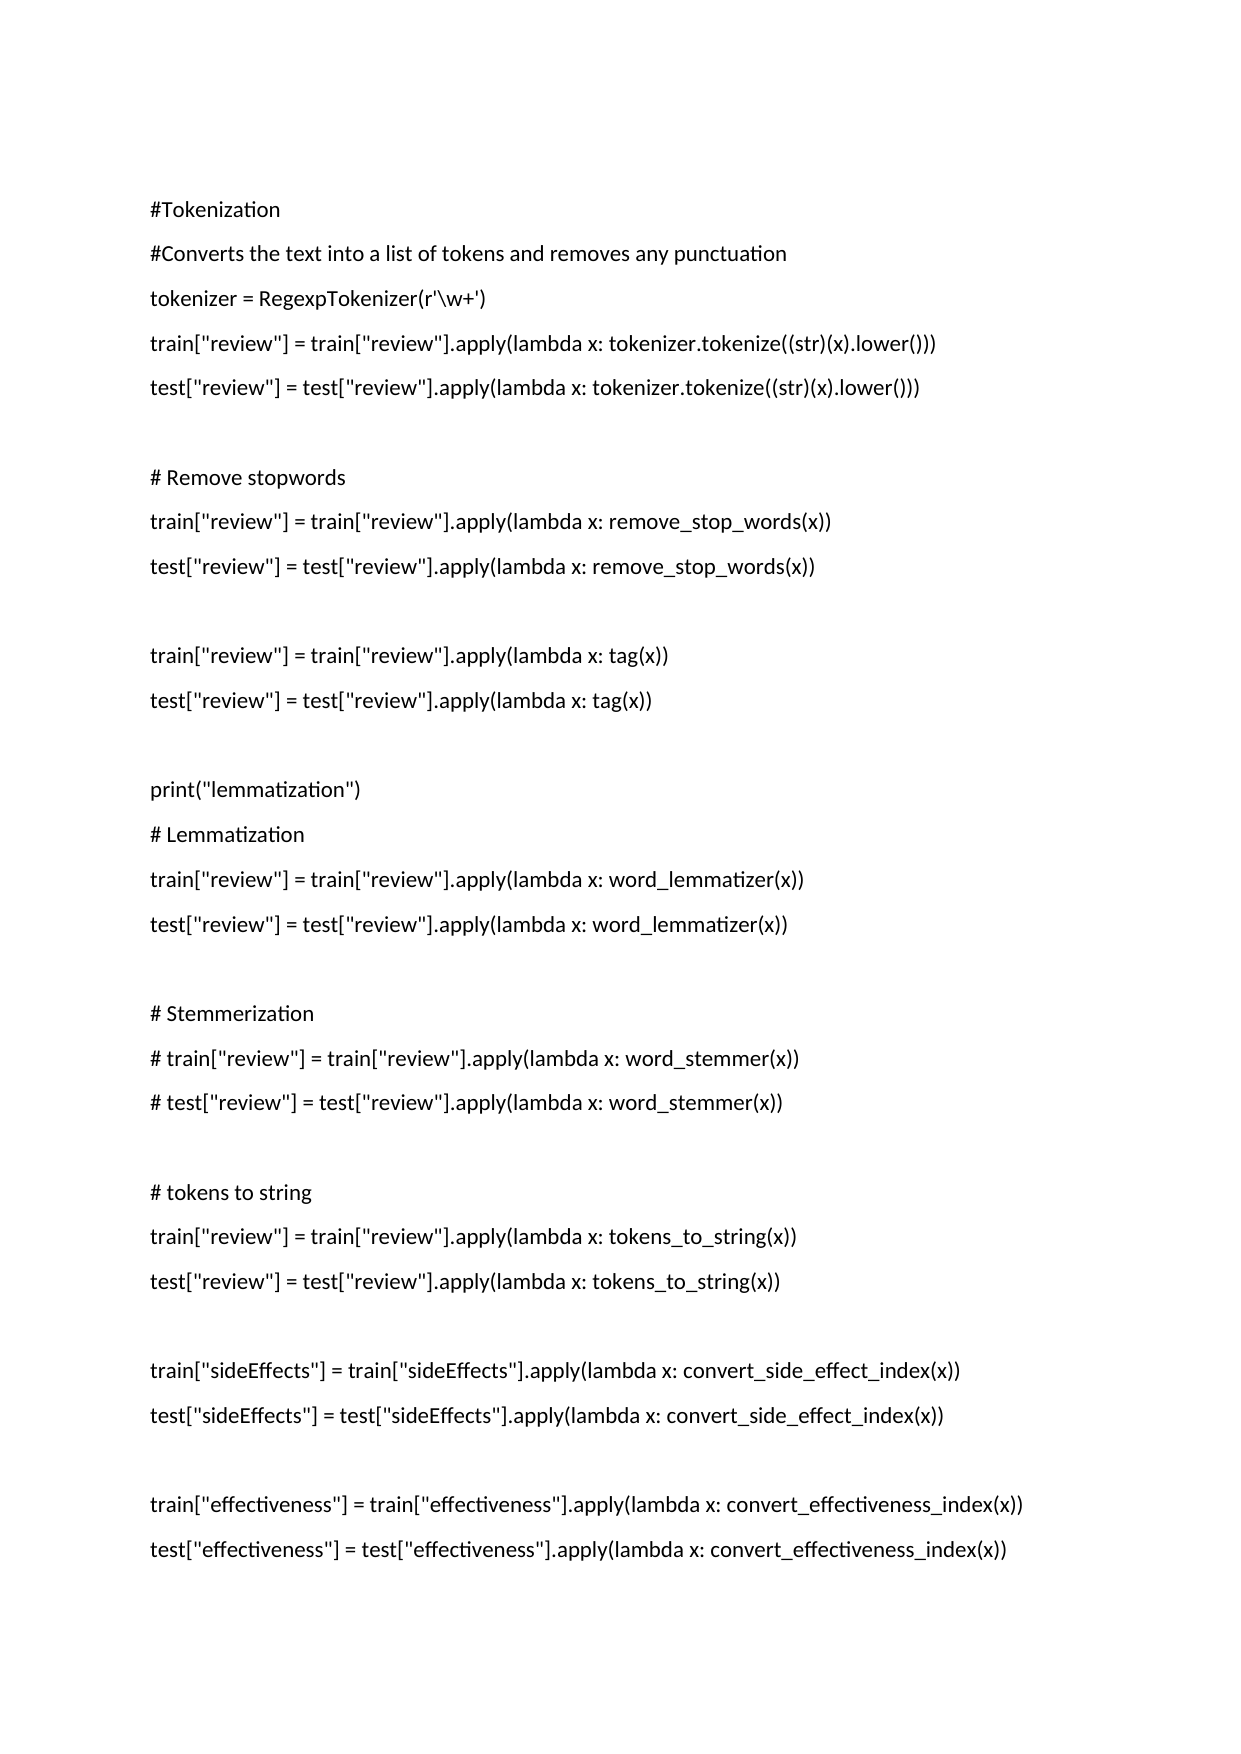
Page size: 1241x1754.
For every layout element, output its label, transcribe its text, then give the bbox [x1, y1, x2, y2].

text #Converts the text into a list of tokens and removes any punctuation [150, 239, 1090, 267]
text # test["review"] = test["review"].apply(lambda x: word_stemmer(x)) [150, 1088, 1090, 1116]
text test["review"] = test["review"].apply(lambda x: tokenizer.tokenize((str)(x).lower())) [150, 373, 1090, 401]
text train["review"] = train["review"].apply(lambda x: word_lemmatizer(x)) [150, 865, 1090, 893]
text test["review"] = test["review"].apply(lambda x: tokens_to_string(x)) [150, 1267, 1090, 1295]
text train["review"] = train["review"].apply(lambda x: tokenizer.tokenize((str)(x).lower())) [150, 329, 1090, 357]
text # Lemmatization [150, 820, 1090, 848]
text train["review"] = train["review"].apply(lambda x: remove_stop_words(x)) [150, 507, 1090, 536]
text tokenizer = RegexpTokenizer(r'\w+') [150, 284, 1090, 312]
text # train["review"] = train["review"].apply(lambda x: word_stemmer(x)) [150, 1044, 1090, 1072]
text #Tokenization [150, 195, 1090, 223]
text train["review"] = train["review"].apply(lambda x: tokens_to_string(x)) [150, 1222, 1090, 1251]
text # Remove stopwords [150, 463, 1090, 491]
text test["review"] = test["review"].apply(lambda x: word_lemmatizer(x)) [150, 910, 1090, 938]
text train["review"] = train["review"].apply(lambda x: tag(x)) [150, 642, 1090, 669]
text train["effectiveness"] = train["effectiveness"].apply(lambda x: convert_effectiveness_index(x)) [150, 1491, 1090, 1519]
text test["review"] = test["review"].apply(lambda x: tag(x)) [150, 686, 1090, 714]
text # Stemmerization [150, 999, 1090, 1027]
text print("lemmatization") [150, 776, 1090, 804]
text test["review"] = test["review"].apply(lambda x: remove_stop_words(x)) [150, 552, 1090, 580]
text test["effectiveness"] = test["effectiveness"].apply(lambda x: convert_effectiveness_index(x)) [150, 1535, 1090, 1563]
text train["sideEffects"] = train["sideEffects"].apply(lambda x: convert_side_effect_index(x)) [150, 1357, 1090, 1384]
text test["sideEffects"] = test["sideEffects"].apply(lambda x: convert_side_effect_index(x)) [150, 1401, 1090, 1429]
text # tokens to string [150, 1178, 1090, 1206]
